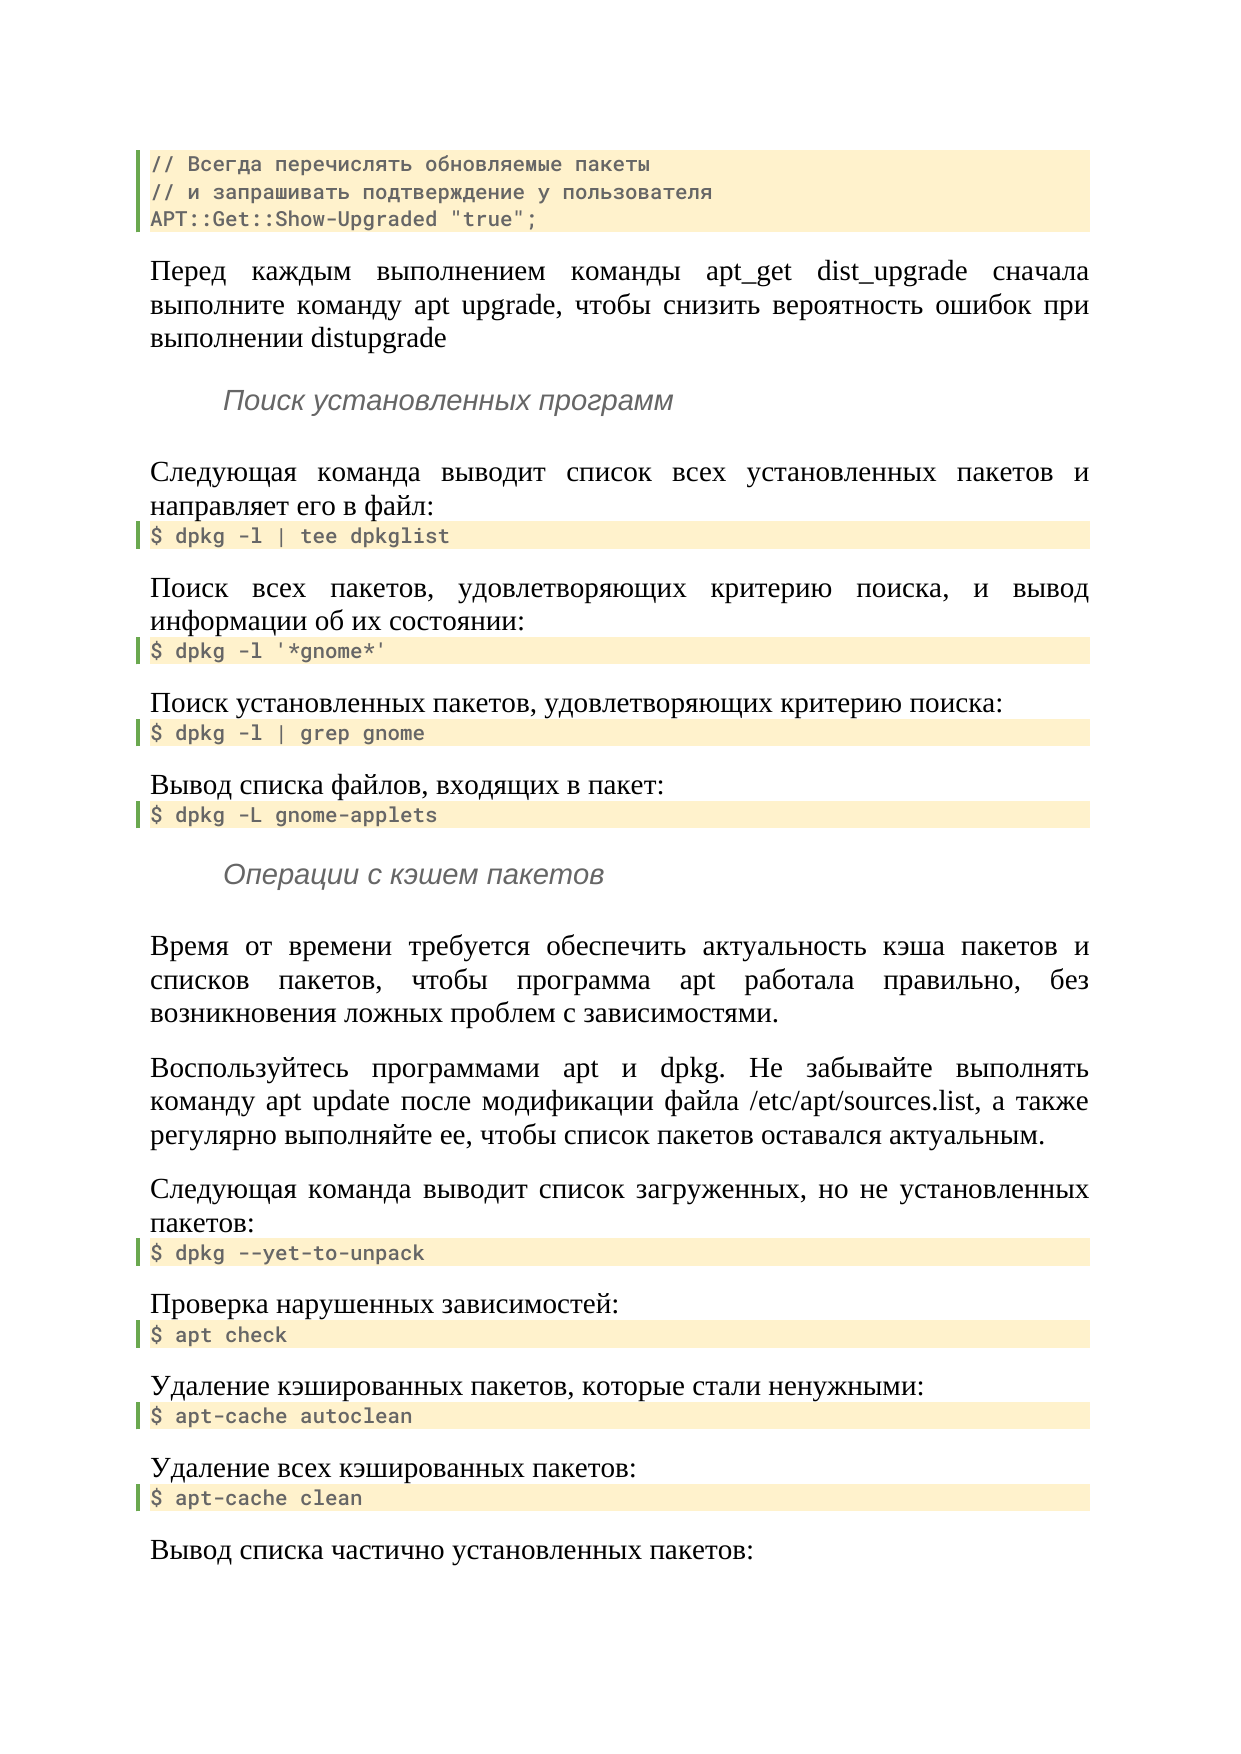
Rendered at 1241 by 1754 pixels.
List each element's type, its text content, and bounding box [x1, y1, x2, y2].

subtitle // Всегда перечислять обновляемые пакеты [150, 150, 1090, 177]
subtitle $ dpkg --yet-to-unpack [150, 1238, 1090, 1266]
text Время от времени требуется обеспечить актуальность кэша пакетов и списков пакетов, чтобы программа apt работала правильно, без возникновения ложных проблем с зависимостями. [150, 928, 1090, 1029]
text Следующая команда выводит список всех установленных пакетов и направляет его в файл: [150, 454, 1090, 521]
text Поиск установленных пакетов, удовлетворяющих критерию поиска: [150, 685, 1090, 719]
text Следующая команда выводит список загруженных, но не установленных пакетов: [150, 1171, 1090, 1238]
subtitle $ dpkg -l | grep gnome [150, 719, 1090, 746]
subtitle $ dpkg -L gnome-applets [150, 801, 1090, 828]
text Удаление всех кэшированных пакетов: [150, 1450, 1090, 1484]
subtitle $ apt check [150, 1320, 1090, 1348]
text Удаление кэшированных пакетов, которые стали ненужными: [150, 1368, 1090, 1402]
text Поиск всех пакетов, удовлетворяющих критерию поиска, и вывод информации об их состоянии: [150, 570, 1090, 637]
subtitle $ dpkg -l | tee dpkglist [150, 521, 1090, 549]
text Перед каждым выполнением команды apt_get dist_upgrade сначала выполните команду apt upgrade, чтобы снизить вероятность ошибок при выполнении distupgrade [150, 253, 1090, 354]
text Воспользуйтесь программами apt и dpkg. Не забывайте выполнять команду apt update после модификации файла /etc/apt/sources.list, а также регулярно выполняйте ее, чтобы список пакетов оставался актуальным. [150, 1050, 1090, 1150]
subtitle $ dpkg -l '*gnome*' [150, 637, 1090, 664]
text Вывод списка частично установленных пакетов: [150, 1532, 1090, 1566]
text Вывод списка файлов, входящих в пакет: [150, 767, 1090, 801]
subtitle Поиск установленных программ [150, 383, 1090, 417]
text Проверка нарушенных зависимостей: [150, 1287, 1090, 1320]
subtitle // и запрашивать подтверждение у пользователя [150, 177, 1090, 205]
subtitle Операции с кэшем пакетов [150, 857, 1090, 891]
subtitle $ apt-cache clean [150, 1484, 1090, 1511]
subtitle APT::Get::Show-Upgraded "true"; [150, 205, 1090, 232]
subtitle $ apt-cache autoclean [150, 1402, 1090, 1429]
